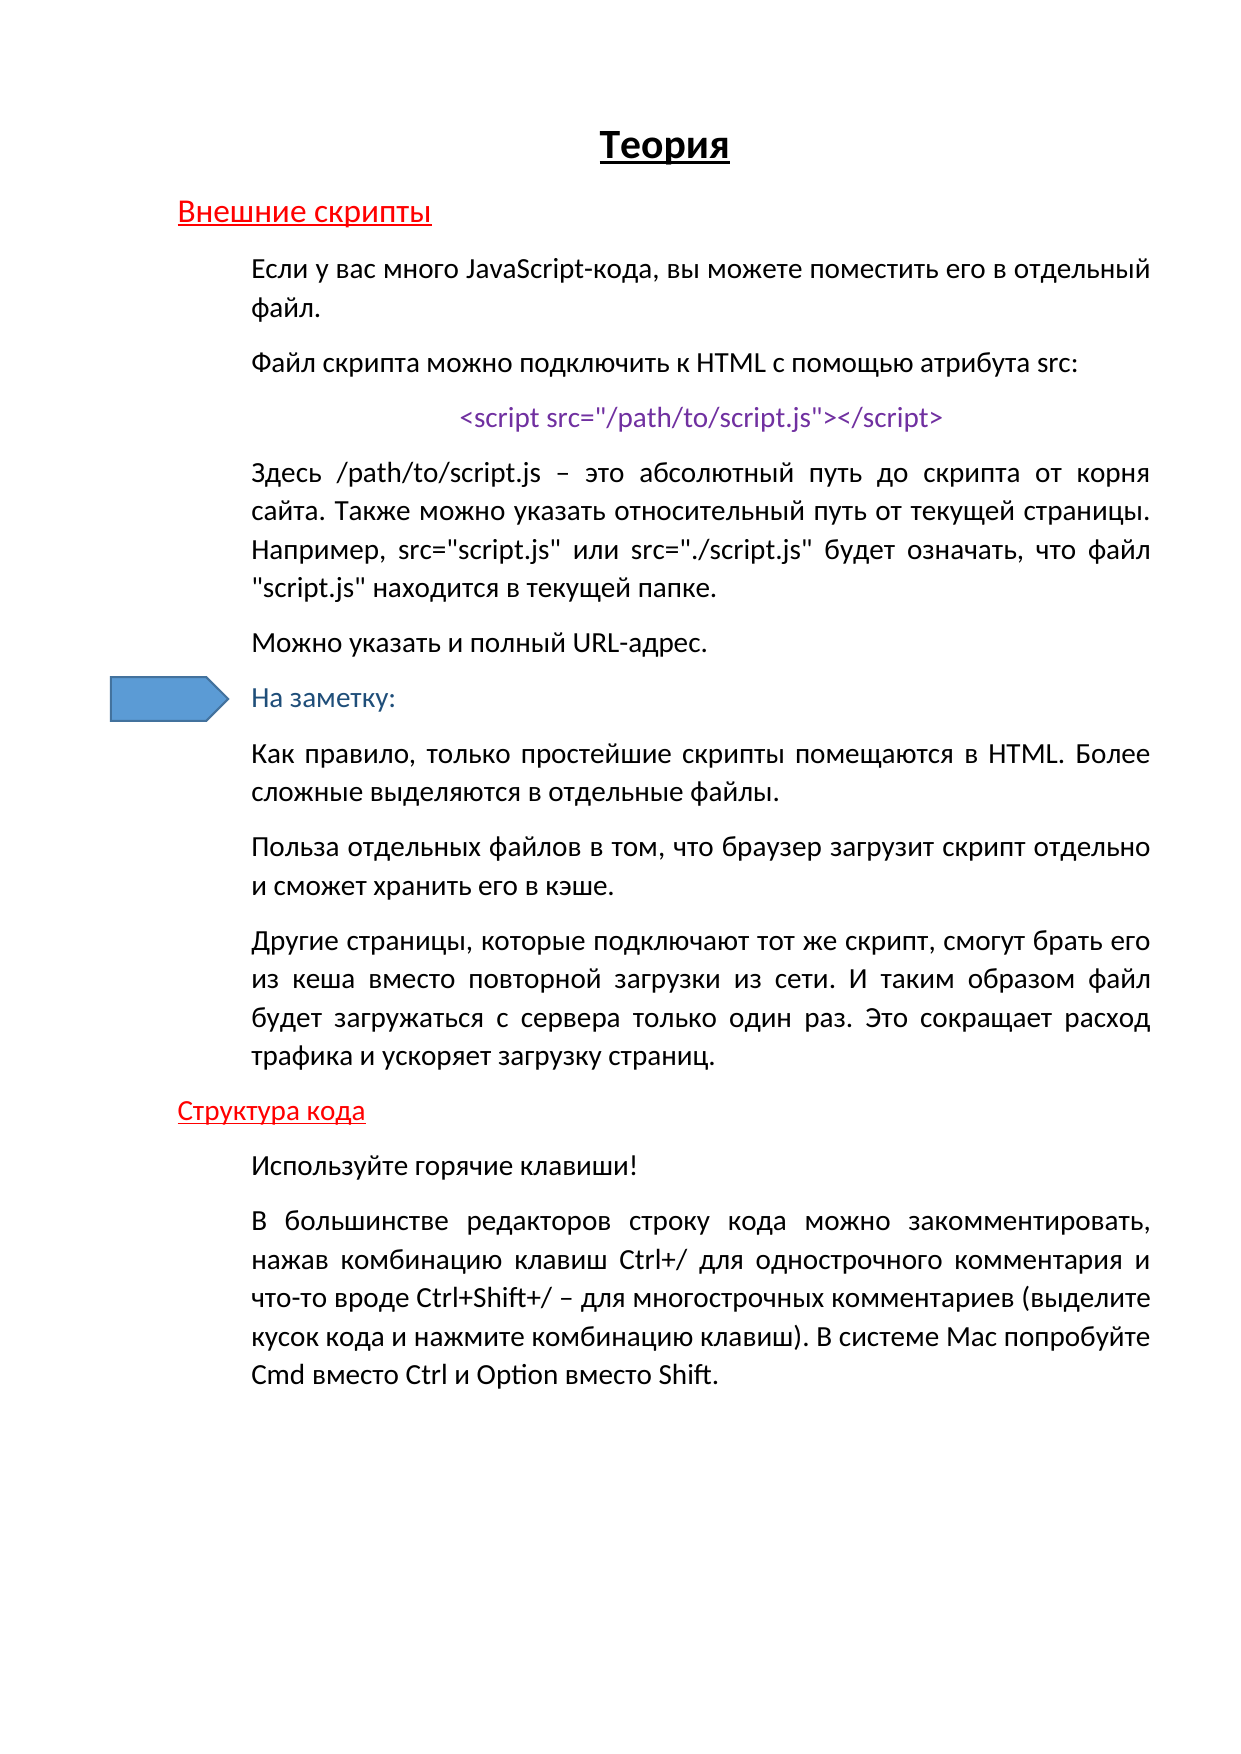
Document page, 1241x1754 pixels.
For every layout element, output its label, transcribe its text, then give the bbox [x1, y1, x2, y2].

text Структура кода [177, 1092, 1152, 1128]
text В большинстве редакторов строку кода можно закомментировать, нажав комбинацию клавиш Ctrl+/ для однострочного комментария и что-то вроде Ctrl+Shift+/ – для многострочных комментариев (выделите кусок кода и нажмите комбинацию клавиш). В системе Mac попробуйте Cmd вместо Ctrl и Option вместо Shift. [251, 1202, 1152, 1392]
text Здесь /path/to/script.js – это абсолютный путь до скрипта от корня сайта. Также можно указать относительный путь от текущей страницы. Например, src="script.js" или src="./script.js" будет означать, что файл "script.js" находится в текущей папке. [251, 454, 1152, 605]
text <script src="/path/to/script.js"></script> [177, 399, 1152, 434]
text Другие страницы, которые подключают тот же скрипт, смогут брать его из кеша вместо повторной загрузки из сети. И таким образом файл будет загружаться с сервера только один раз. Это сокращает расход трафика и ускоряет загрузку страниц. [251, 922, 1152, 1073]
text Если у вас много JavaScript-кода, вы можете поместить его в отдельный файл. [251, 250, 1152, 324]
text Используйте горячие клавиши! [177, 1147, 1152, 1183]
text Можно указать и полный URL-адрес. [177, 624, 1152, 660]
text Файл скрипта можно подключить к HTML с помощью атрибута src: [177, 344, 1152, 379]
text Как правило, только простейшие скрипты помещаются в HTML. Более сложные выделяются в отдельные файлы. [251, 735, 1152, 809]
text Теория [177, 118, 1152, 169]
text Внешние скрипты [177, 190, 1152, 230]
text На заметку: [211, 679, 1152, 715]
text Польза отдельных файлов в том, что браузер загрузит скрипт отдельно и сможет хранить его в кэше. [251, 828, 1152, 902]
